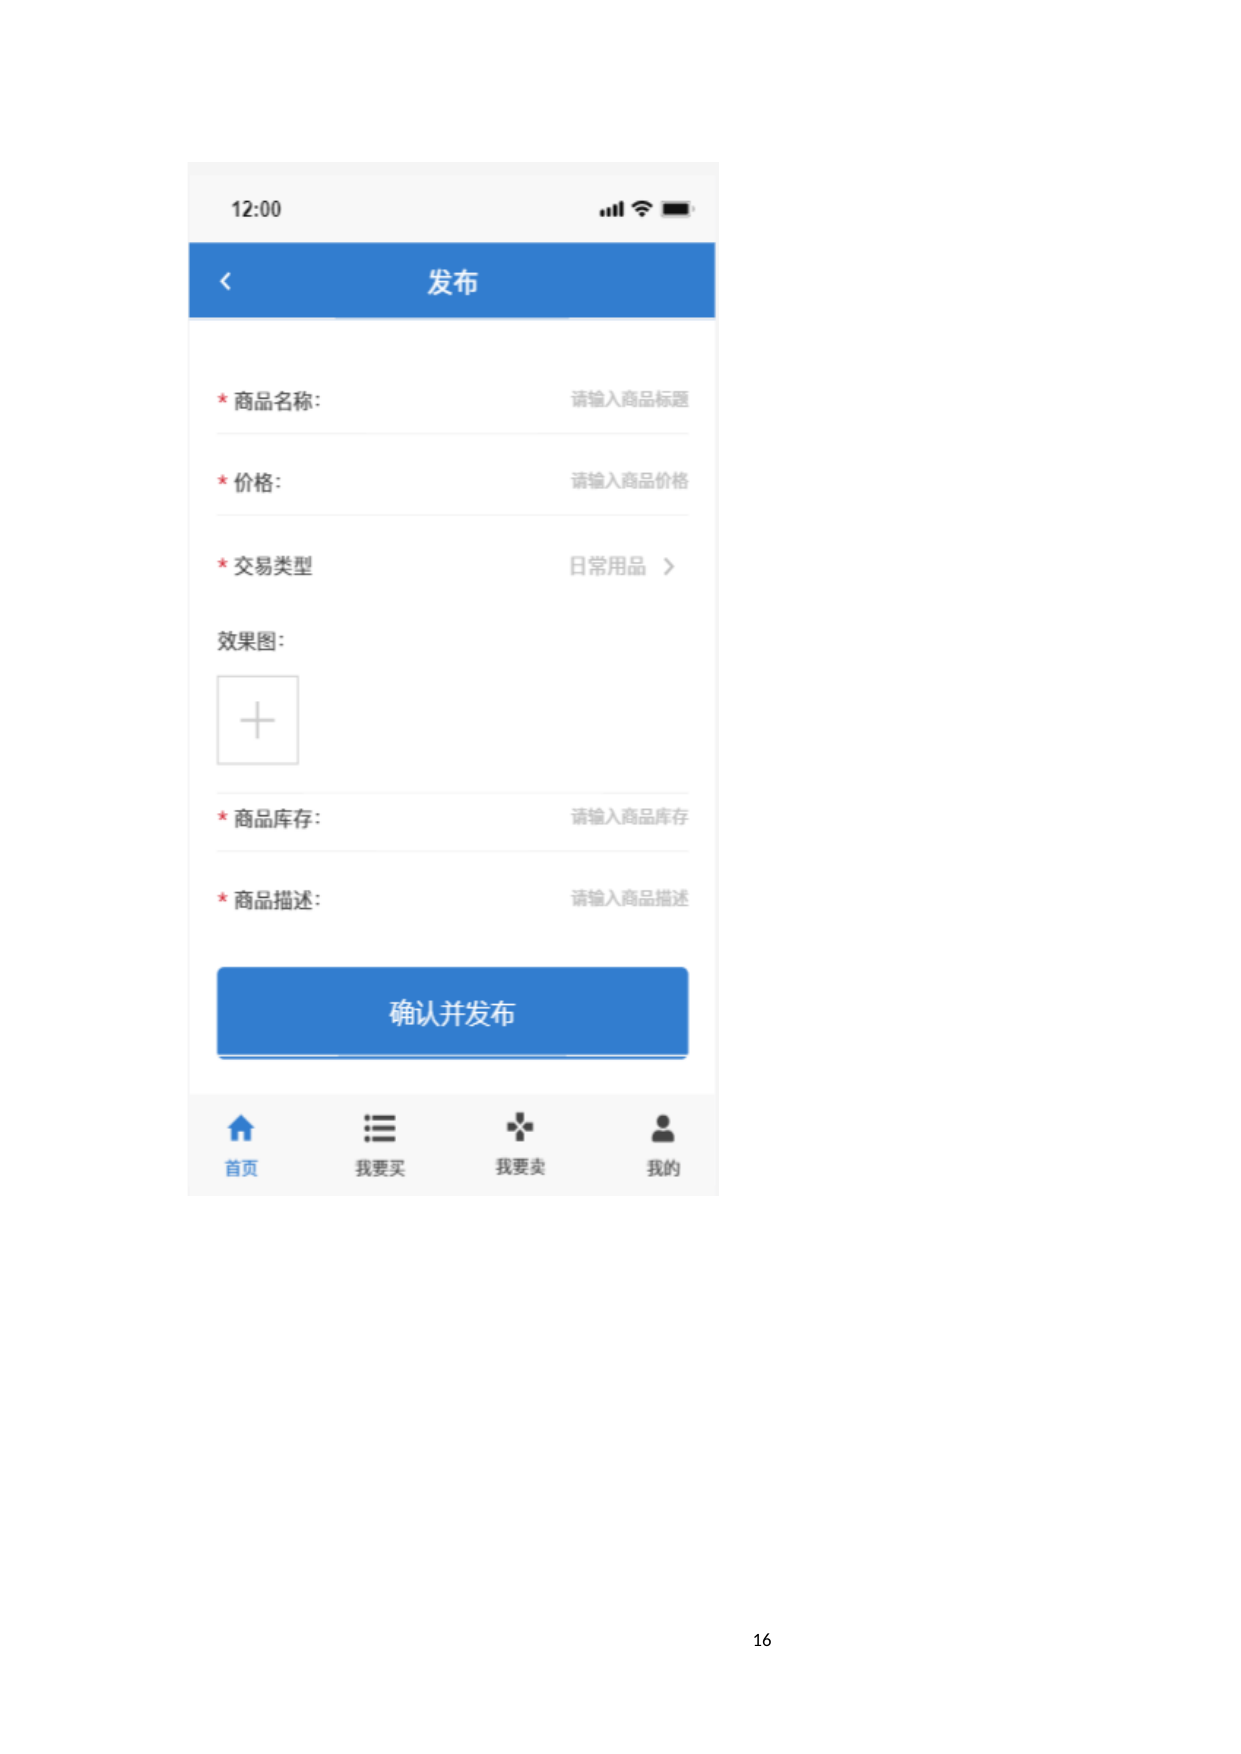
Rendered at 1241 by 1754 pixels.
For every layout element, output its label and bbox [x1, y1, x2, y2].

picture [187, 162, 719, 1196]
